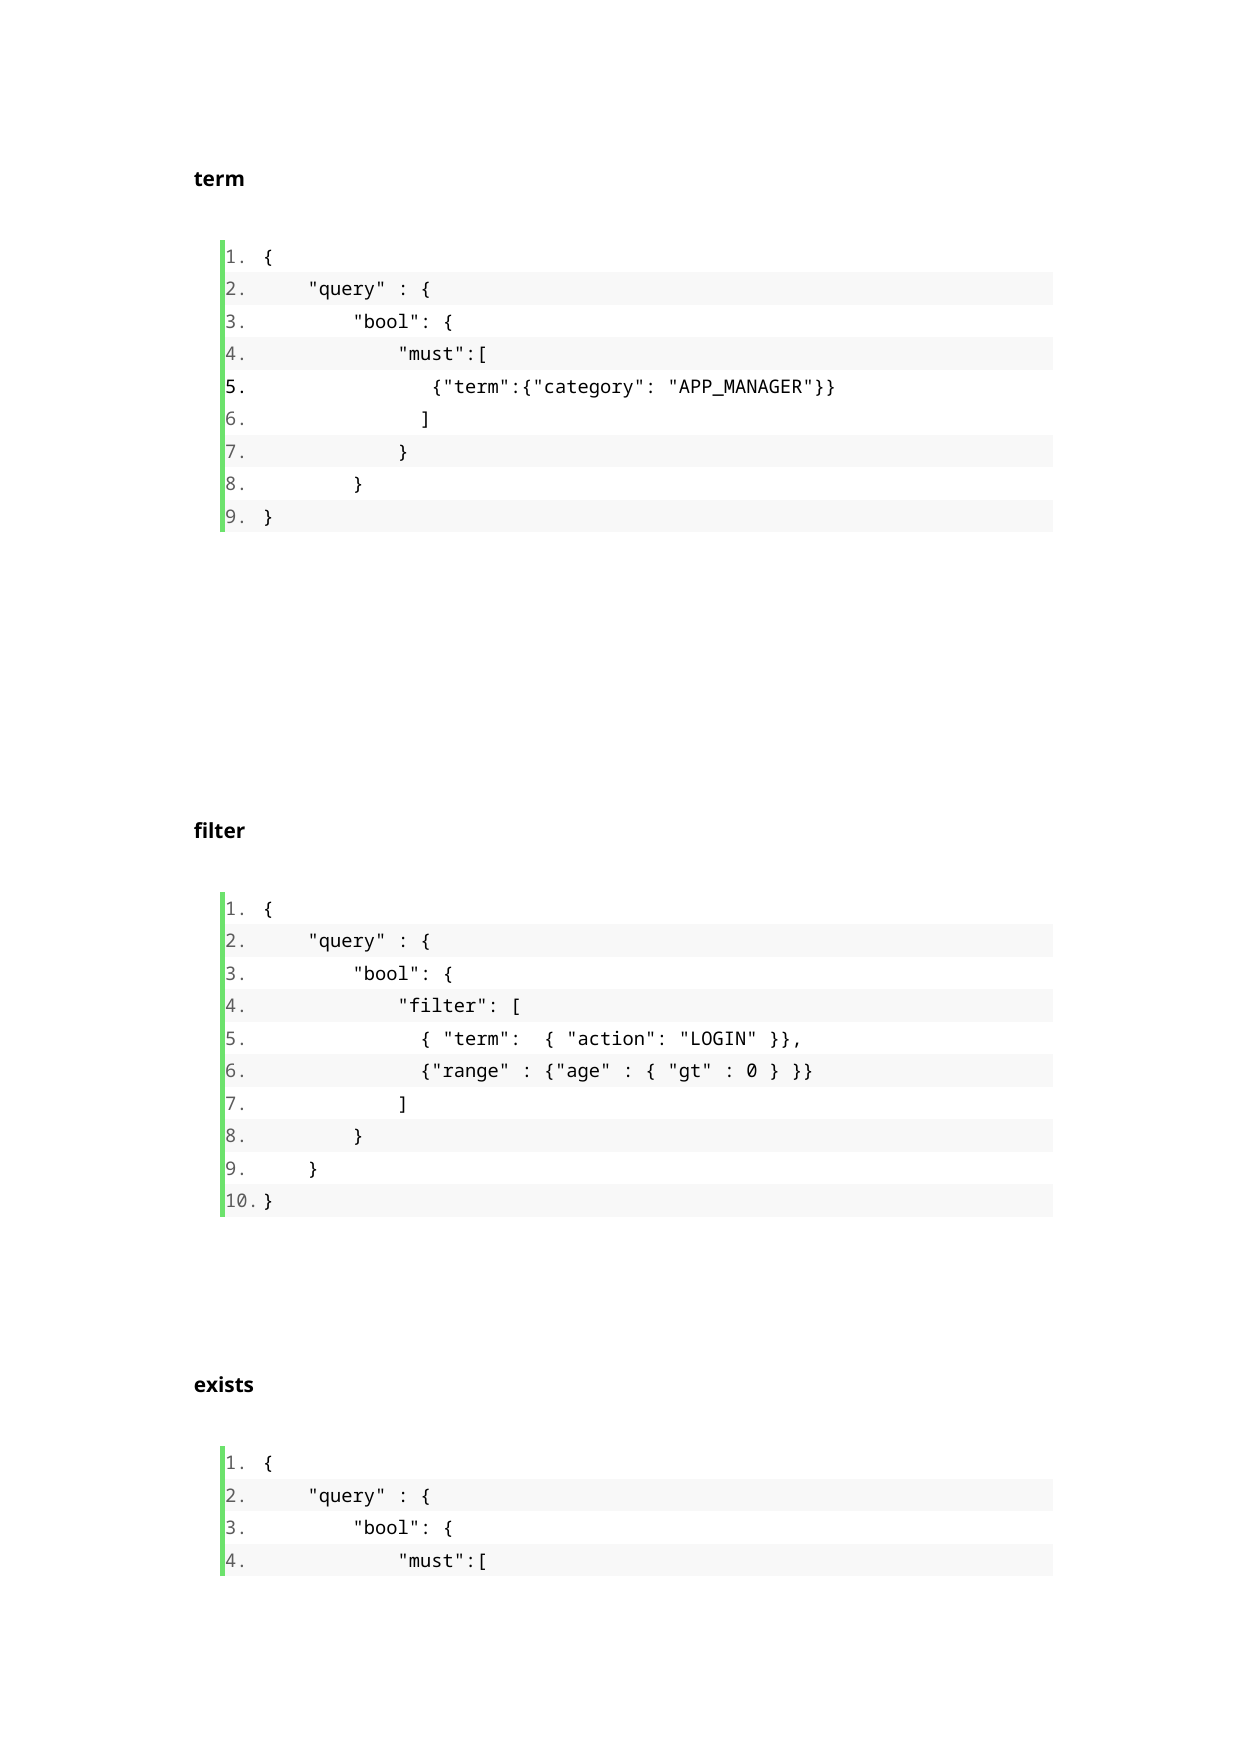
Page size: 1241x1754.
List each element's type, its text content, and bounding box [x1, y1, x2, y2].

subtitle exists [193, 1368, 1053, 1401]
list } [225, 1184, 1053, 1217]
list { [225, 1446, 1053, 1479]
list "bool": { [225, 1511, 1053, 1544]
list ] [225, 1087, 1053, 1119]
list } [225, 467, 1053, 500]
list } [225, 435, 1053, 467]
list "must":[ [225, 1544, 1053, 1576]
subtitle filter [193, 814, 1053, 846]
list "must":[ [225, 337, 1053, 370]
list ] [225, 402, 1053, 435]
list } [225, 500, 1053, 532]
list { "term": { "action": "LOGIN" }}, [225, 1022, 1053, 1054]
list {"term":{"category": "APP_MANAGER"}} [225, 370, 1053, 402]
list { [225, 892, 1053, 924]
list {"range" : {"age" : { "gt" : 0 } }} [225, 1054, 1053, 1087]
list "query" : { [225, 272, 1053, 305]
list "query" : { [225, 1479, 1053, 1511]
list } [225, 1152, 1053, 1184]
list "bool": { [225, 957, 1053, 989]
list } [225, 1119, 1053, 1152]
list "bool": { [225, 305, 1053, 337]
list { [225, 240, 1053, 272]
list "query" : { [225, 924, 1053, 957]
list "filter": [ [225, 989, 1053, 1022]
subtitle term [193, 162, 1053, 194]
